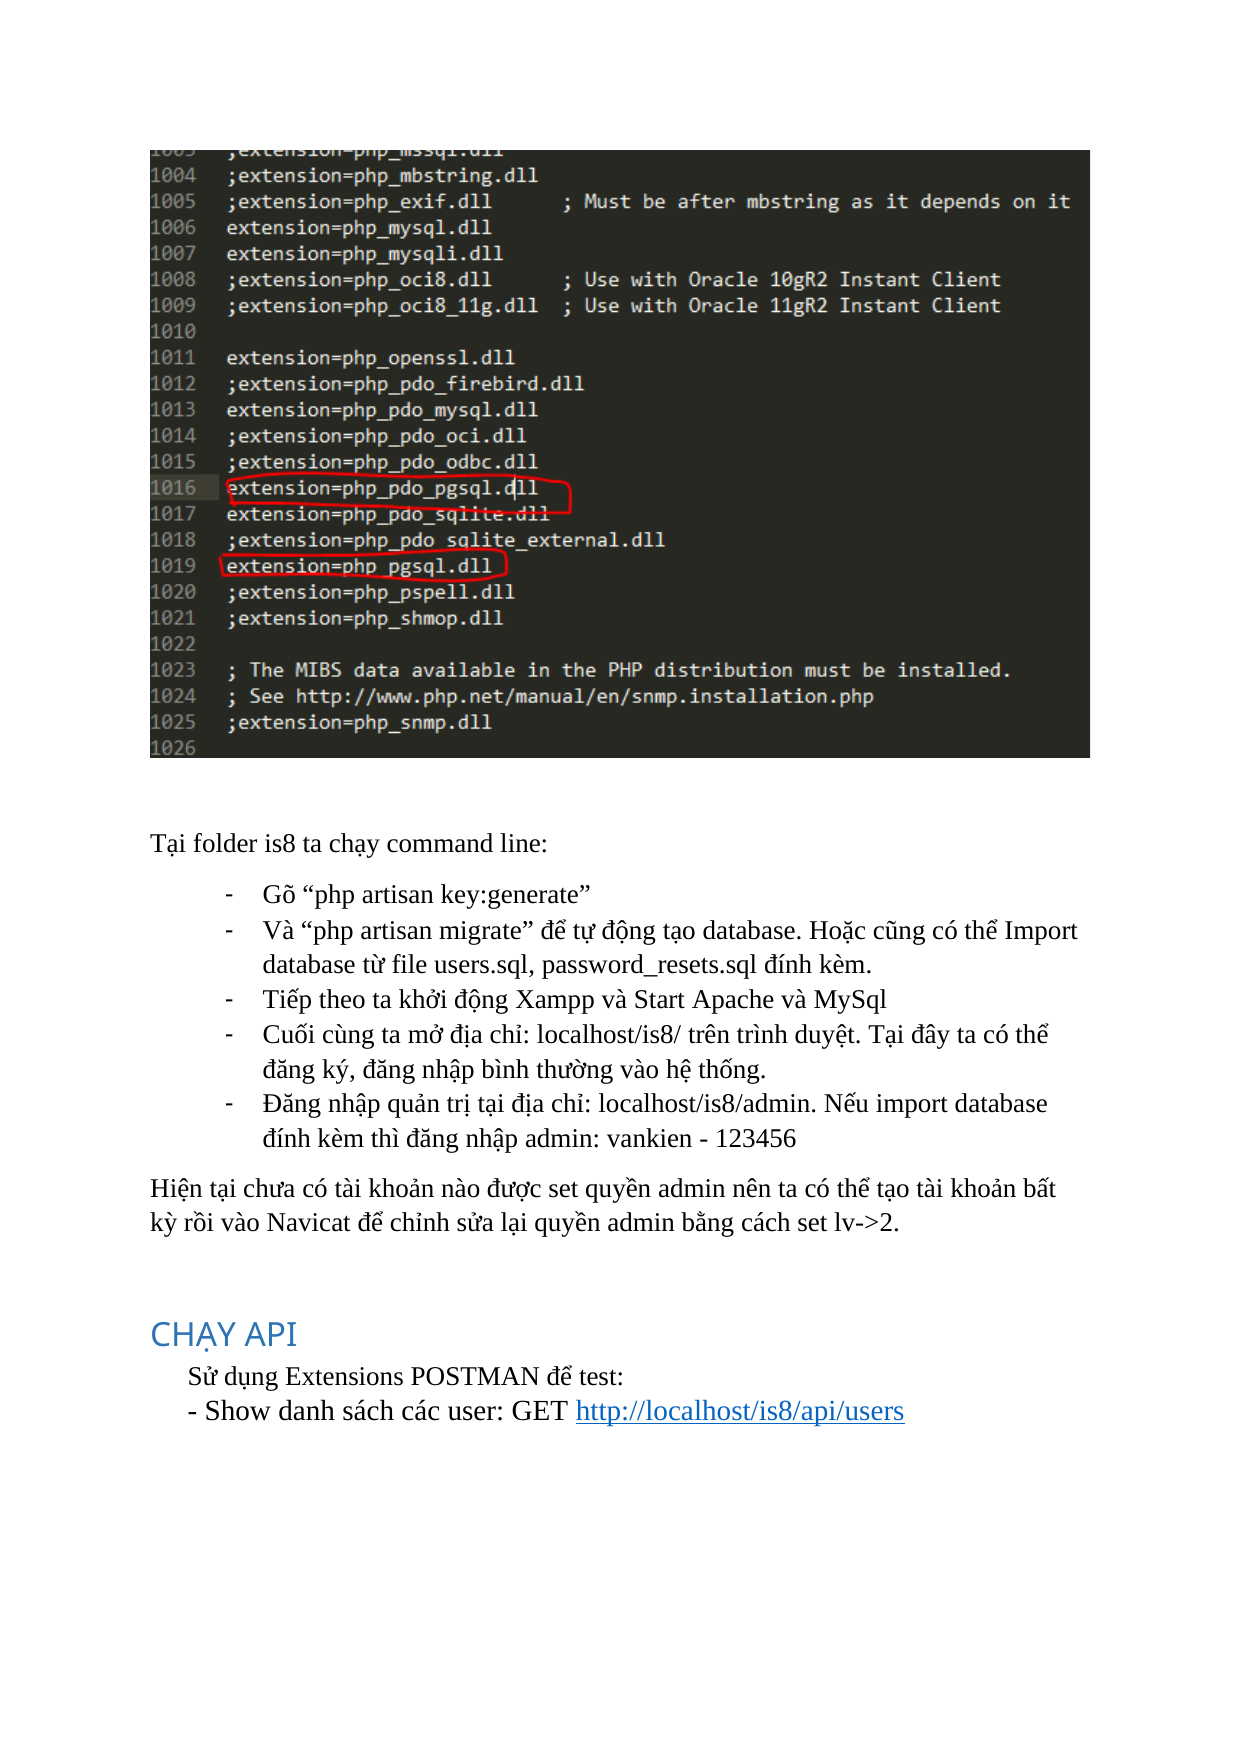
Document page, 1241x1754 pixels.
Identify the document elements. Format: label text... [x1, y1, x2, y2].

text Hiện tại chưa có tài khoản nào được set quyền admin nên ta có thể tạo tài khoản bất kỳ rồi vào Navicat để chỉnh sửa lại quyền admin bằng cách set lv->2. [150, 1172, 1090, 1237]
list Tiếp theo ta khởi động Xampp và Start Apache và MySql [225, 982, 1090, 1015]
text Tại folder is8 ta chạy command line: [150, 827, 1090, 858]
list Đăng nhập quản trị tại địa chỉ: localhost/is8/admin. Nếu import database đính kèm thì đăng nhập admin: vankien - 123456 [225, 1086, 1090, 1153]
list - Show danh sách các user: GET http://localhost/is8/api/users [187, 1393, 1090, 1427]
list Sử dụng Extensions POSTMAN để test: [187, 1360, 1090, 1391]
list Cuối cùng ta mở địa chỉ: localhost/is8/ trên trình duyệt. Tại đây ta có thể đăng ký, đăng nhập bình thường vào hệ thống. [225, 1017, 1090, 1084]
list Gõ “php artisan key:generate” [225, 877, 1090, 910]
picture [150, 150, 1091, 758]
list Và “php artisan migrate” để tự động tạo database. Hoặc cũng có thể Import database từ file users.sql, password_resets.sql đính kèm. [225, 913, 1090, 979]
subtitle CHẠY API [150, 1311, 1090, 1356]
